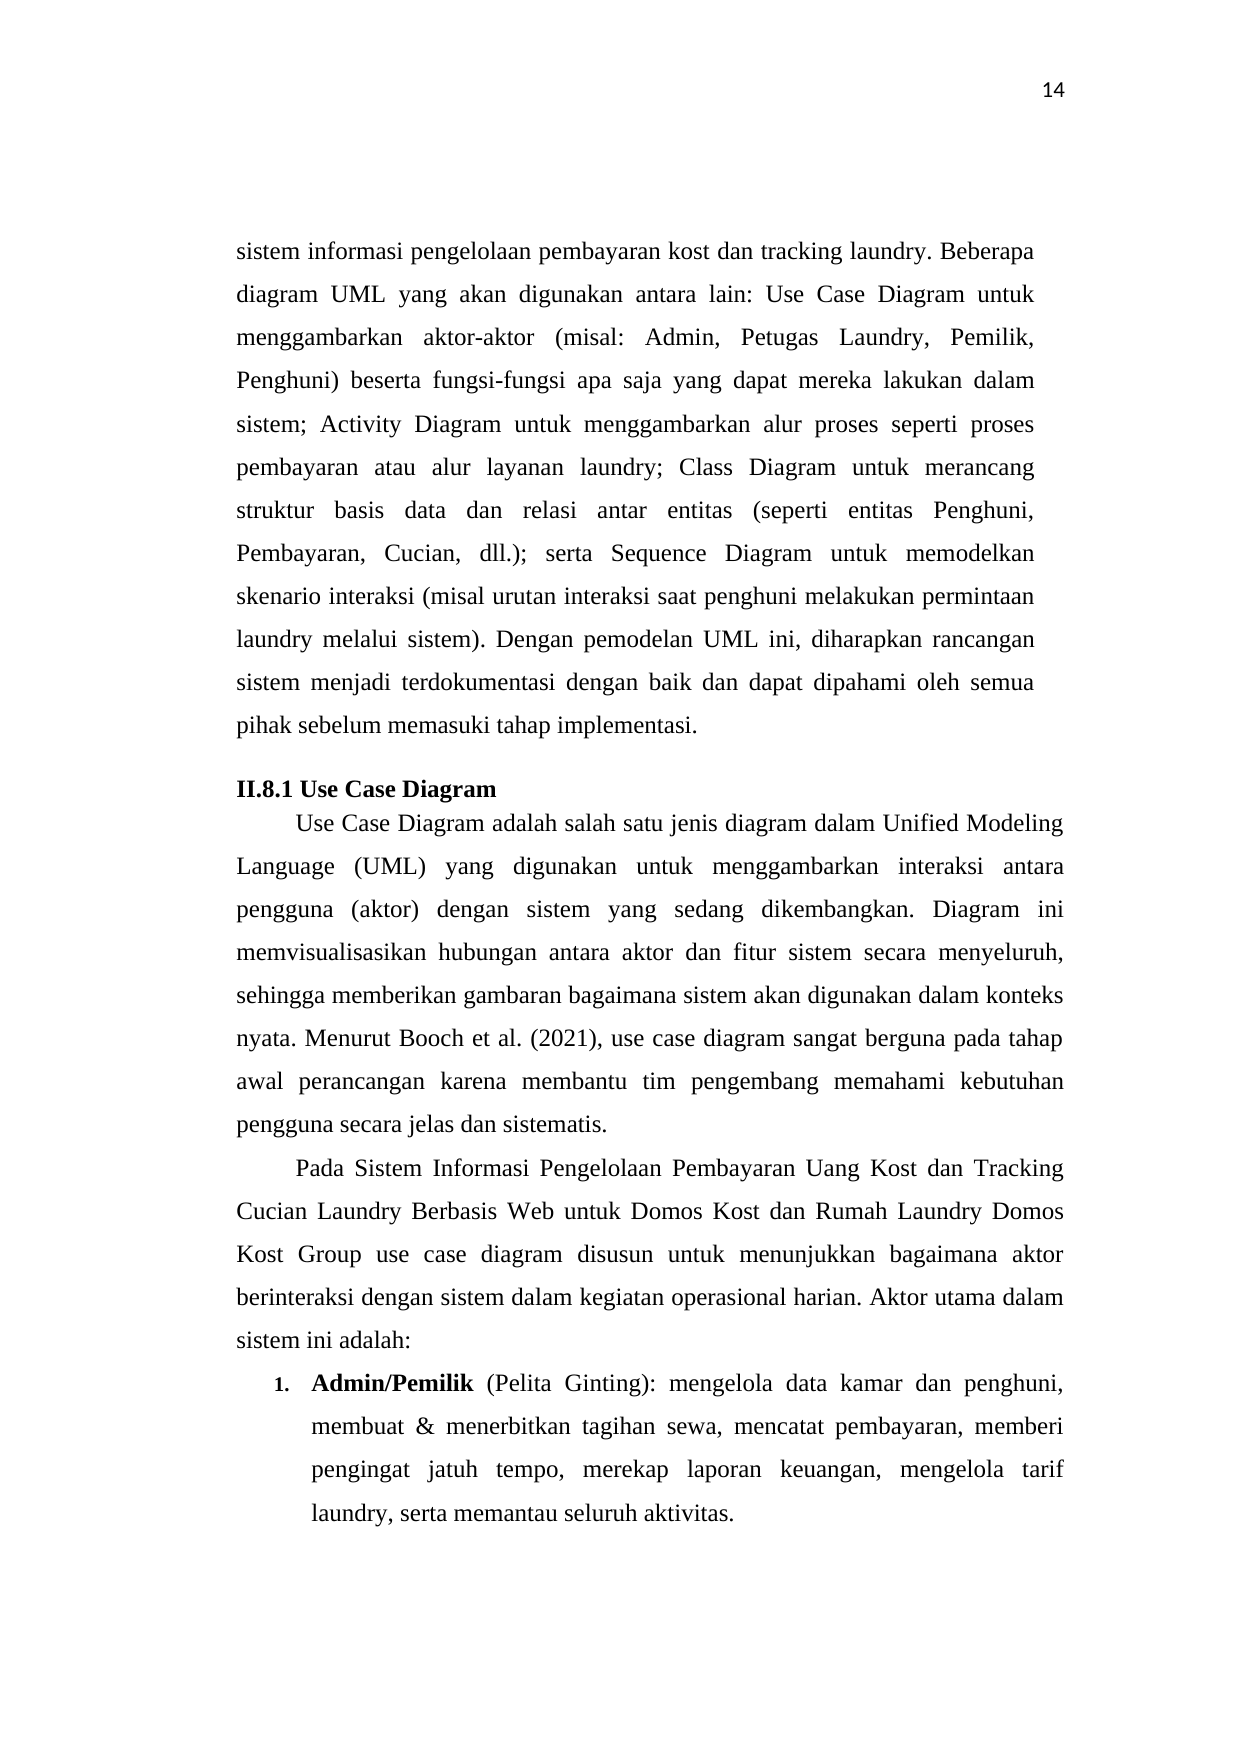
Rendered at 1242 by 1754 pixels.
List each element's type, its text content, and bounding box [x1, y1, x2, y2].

text Pada Sistem Informasi Pengelolaan Pembayaran Uang Kost dan Tracking Cucian Laundry Berbasis Web untuk Domos Kost dan Rumah Laundry Domos Kost Group use case diagram disusun untuk menunjukkan bagaimana aktor berinteraksi dengan sistem dalam kegiatan operasional harian. Aktor utama dalam sistem ini adalah: [236, 1153, 1064, 1354]
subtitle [236, 236, 1035, 739]
subtitle II.8.1 Use Case Diagram [236, 774, 1064, 803]
list Admin/Pemilik (Pelita Ginting): mengelola data kamar dan penghuni, membuat & menerbitkan tagihan sewa, mencatat pembayaran, memberi pengingat jatuh tempo, merekap laporan keuangan, mengelola tarif laundry, serta memantau seluruh aktivitas. [274, 1368, 1064, 1526]
text Use Case Diagram adalah salah satu jenis diagram dalam Unified Modeling Language (UML) yang digunakan untuk menggambarkan interaksi antara pengguna (aktor) dengan sistem yang sedang dikembangkan. Diagram ini memvisualisasikan hubungan antara aktor dan fitur sistem secara menyeluruh, sehingga memberikan gambaran bagaimana sistem akan digunakan dalam konteks nyata. Menurut Booch et al. (2021), use case diagram sangat berguna pada tahap awal perancangan karena membantu tim pengembang memahami kebutuhan pengguna secara jelas dan sistematis. [236, 808, 1064, 1138]
